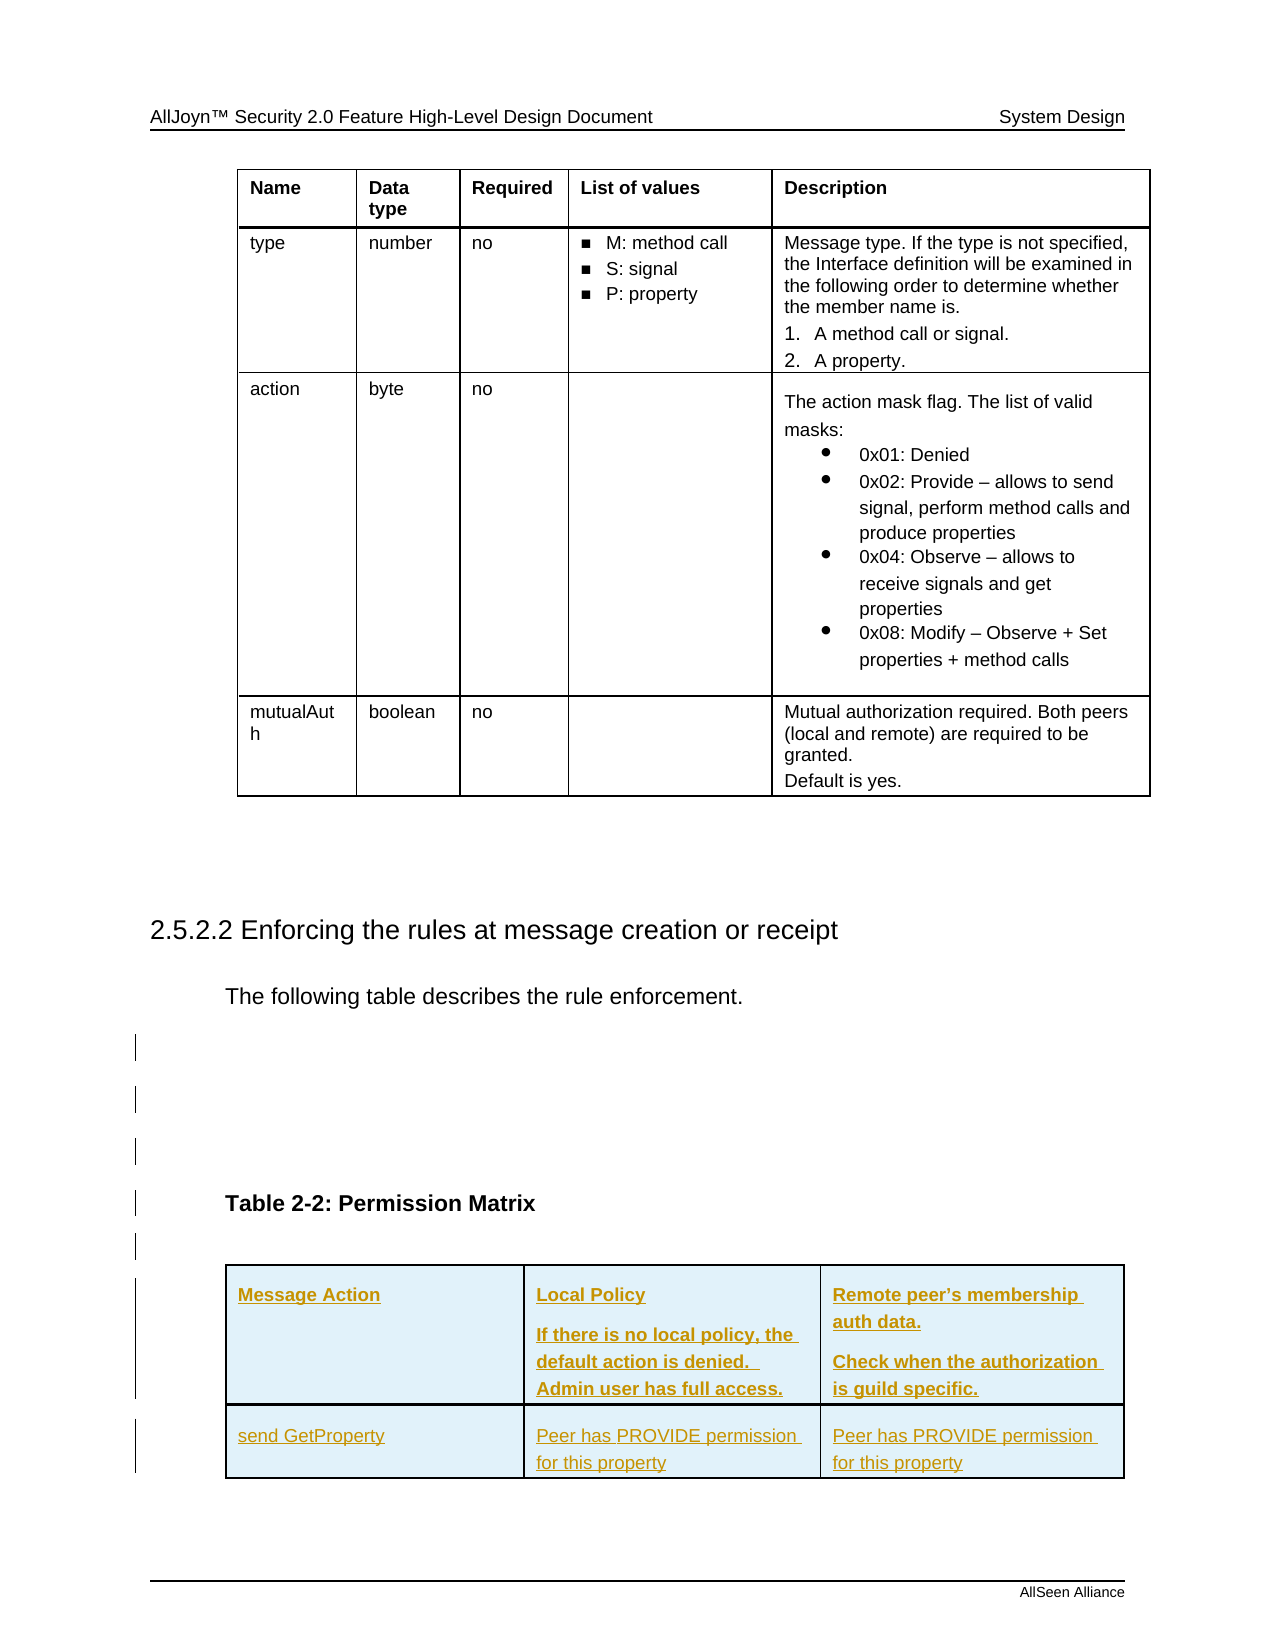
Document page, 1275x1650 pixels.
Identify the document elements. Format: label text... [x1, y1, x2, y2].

text The following table describes the rule enforcement. [225, 982, 1125, 1009]
table_header List of values [569, 170, 771, 226]
table_header Data type [357, 170, 459, 226]
table_header Description [773, 170, 1149, 226]
table_cell number [357, 229, 459, 372]
table_cell [569, 697, 771, 795]
table_cell action [238, 373, 356, 695]
table_cell Message type. If the type is not specified, the Interface definition will be examined in the following order to determine whether the member name is. A method call or signal. A property. [773, 229, 1149, 372]
table_cell byte [357, 373, 459, 695]
table_cell M: method call S: signal P: property [569, 229, 771, 372]
table_header Name [238, 170, 356, 226]
table_cell no [461, 697, 568, 795]
table_header Required [461, 170, 568, 226]
table_cell Mutual authorization required. Both peers (local and remote) are required to be granted. Default is yes. [773, 697, 1149, 795]
table_cell boolean [357, 697, 459, 795]
table_cell [569, 373, 771, 695]
table_cell mutualAuth [238, 696, 356, 795]
table_cell no [461, 229, 568, 372]
table_cell type [238, 227, 356, 372]
table_cell The action mask flag. The list of valid masks: 0x01: Denied 0x02: Provide – allows to send signal, perform method calls and produce properties 0x04: Observe – allows to receive signals and get properties 0x08: Modify – Observe + Set properties + method calls [773, 373, 1149, 695]
text Table -2: Permission Matrix [225, 1190, 1125, 1216]
table_cell no [461, 373, 568, 695]
subtitle Enforcing the rules at message creation or receipt [150, 914, 1125, 945]
